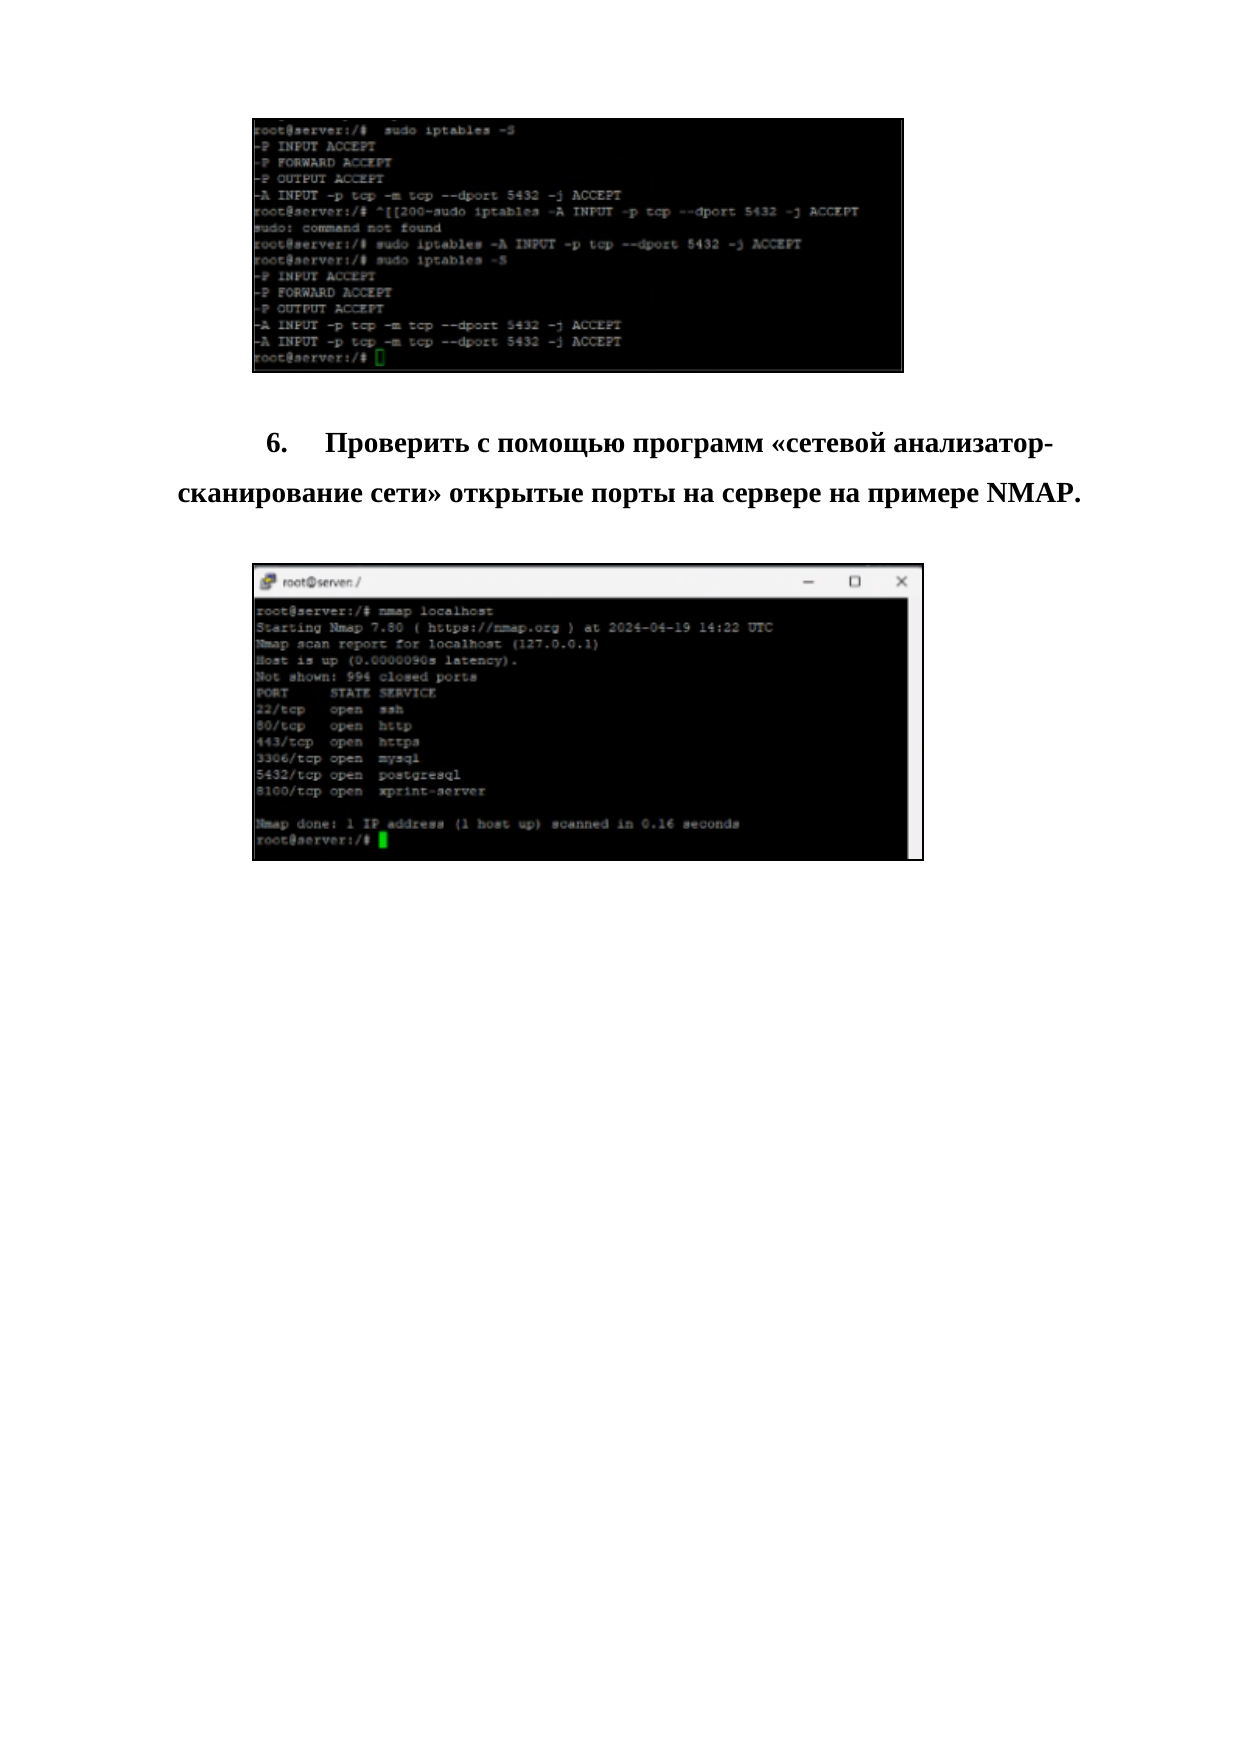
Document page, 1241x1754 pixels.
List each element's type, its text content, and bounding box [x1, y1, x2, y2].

picture [254, 565, 922, 859]
picture [254, 120, 902, 371]
subtitle Проверить с помощью программ «сетевой анализатор-сканирование сети» открытые порты на сервере на примере NMAP. [177, 425, 1226, 508]
